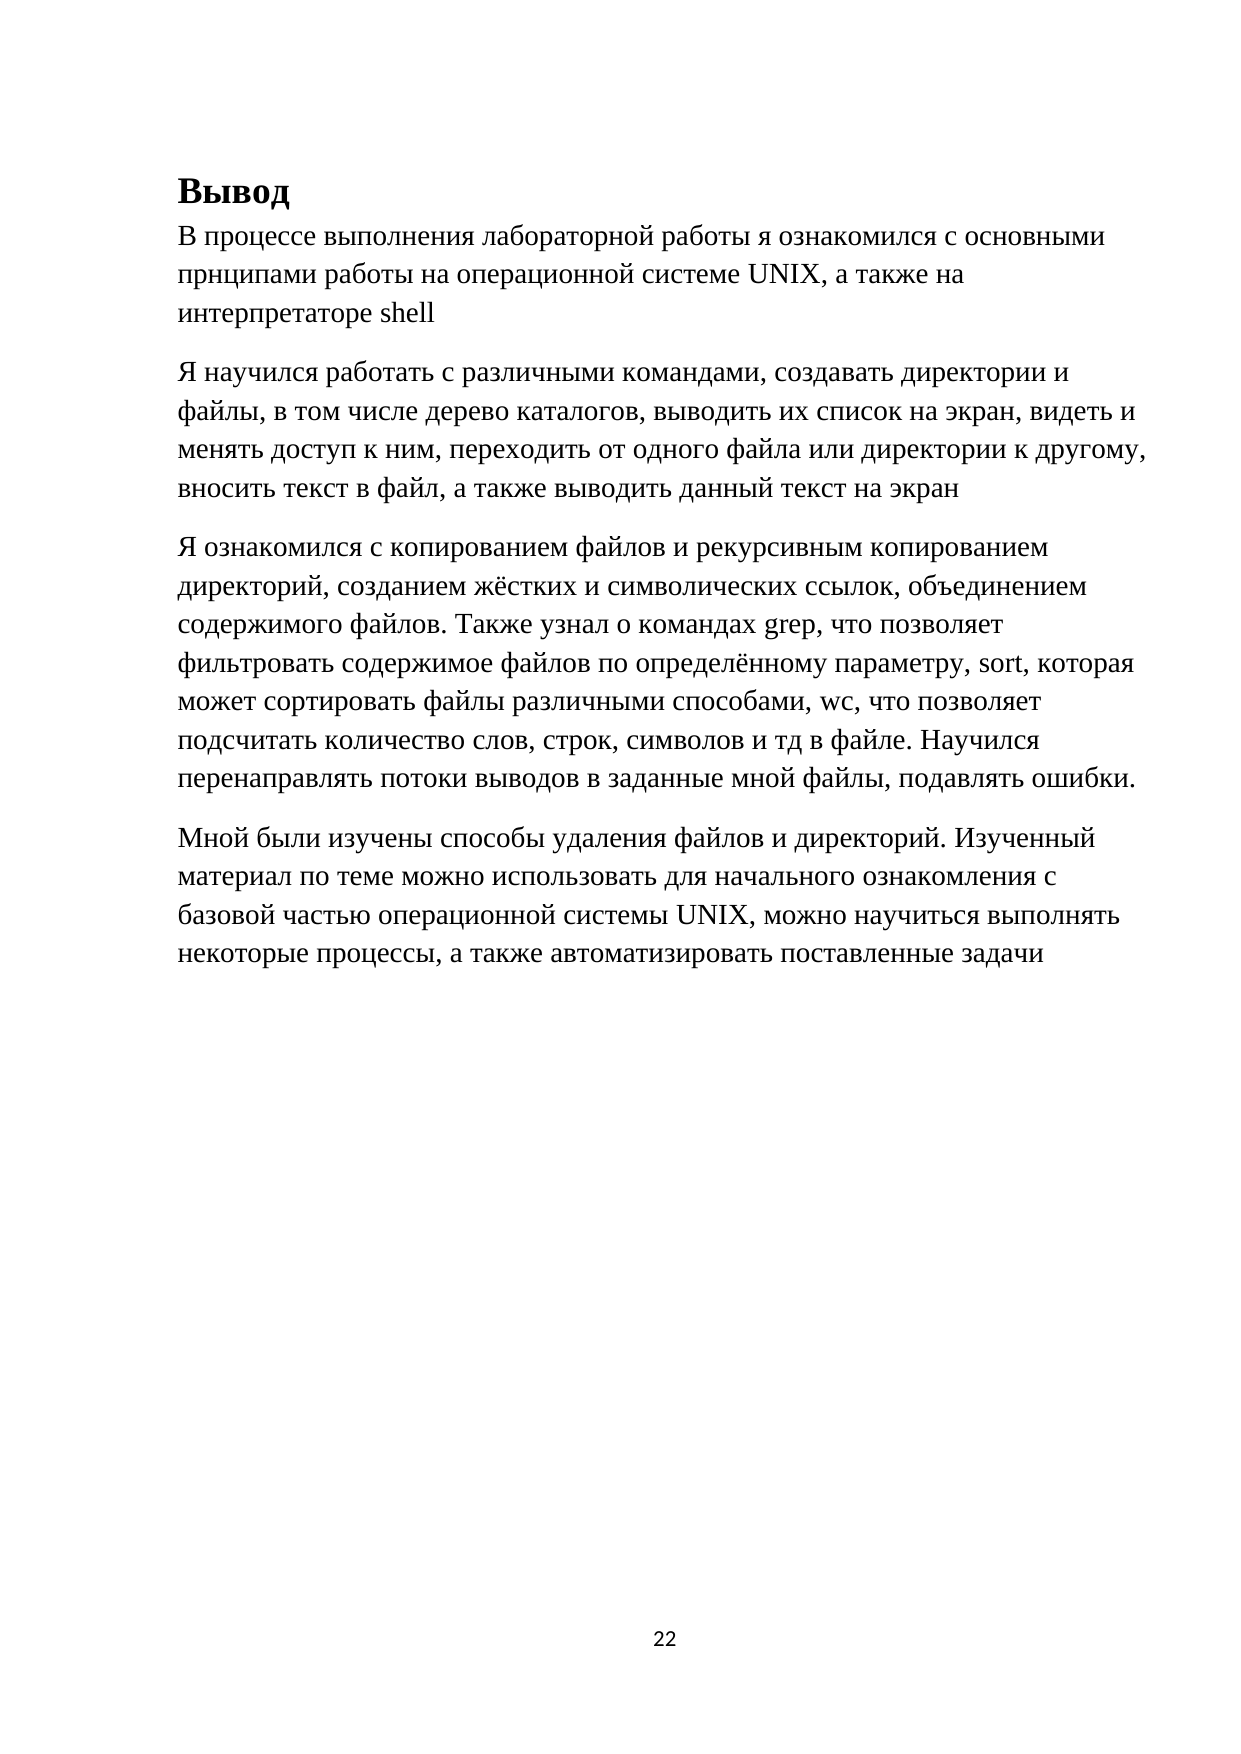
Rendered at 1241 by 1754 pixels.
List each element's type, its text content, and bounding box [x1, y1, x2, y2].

text Мной были изучены способы удаления файлов и директорий. Изученный материал по теме можно использовать для начального ознакомления с базовой частью операционной системы UNIX, можно научиться выполнять некоторые процессы, а также автоматизировать поставленные задачи [177, 820, 1152, 969]
text Я научился работать с различными командами, создавать директории и файлы, в том числе дерево каталогов, выводить их список на экран, видеть и менять доступ к ним, переходить от одного файла или директории к другому, вносить текст в файл, а также выводить данный текст на экран [177, 354, 1152, 503]
text В процессе выполнения лабораторной работы я ознакомился с основными прнципами работы на операционной системе UNIX, а также на интерпретаторе shell [177, 218, 1152, 328]
subtitle Вывод [177, 168, 1152, 211]
text Я ознакомился с копированием файлов и рекурсивным копированием директорий, созданием жёстких и символических ссылок, объединением содержимого файлов. Также узнал о командах grep, что позволяет фильтровать содержимое файлов по определённому параметру, sort, которая может сортировать файлы различными способами, wc, что позволяет подсчитать количество слов, строк, символов и тд в файле. Научился перенаправлять потоки выводов в заданные мной файлы, подавлять ошибки. [177, 529, 1152, 794]
